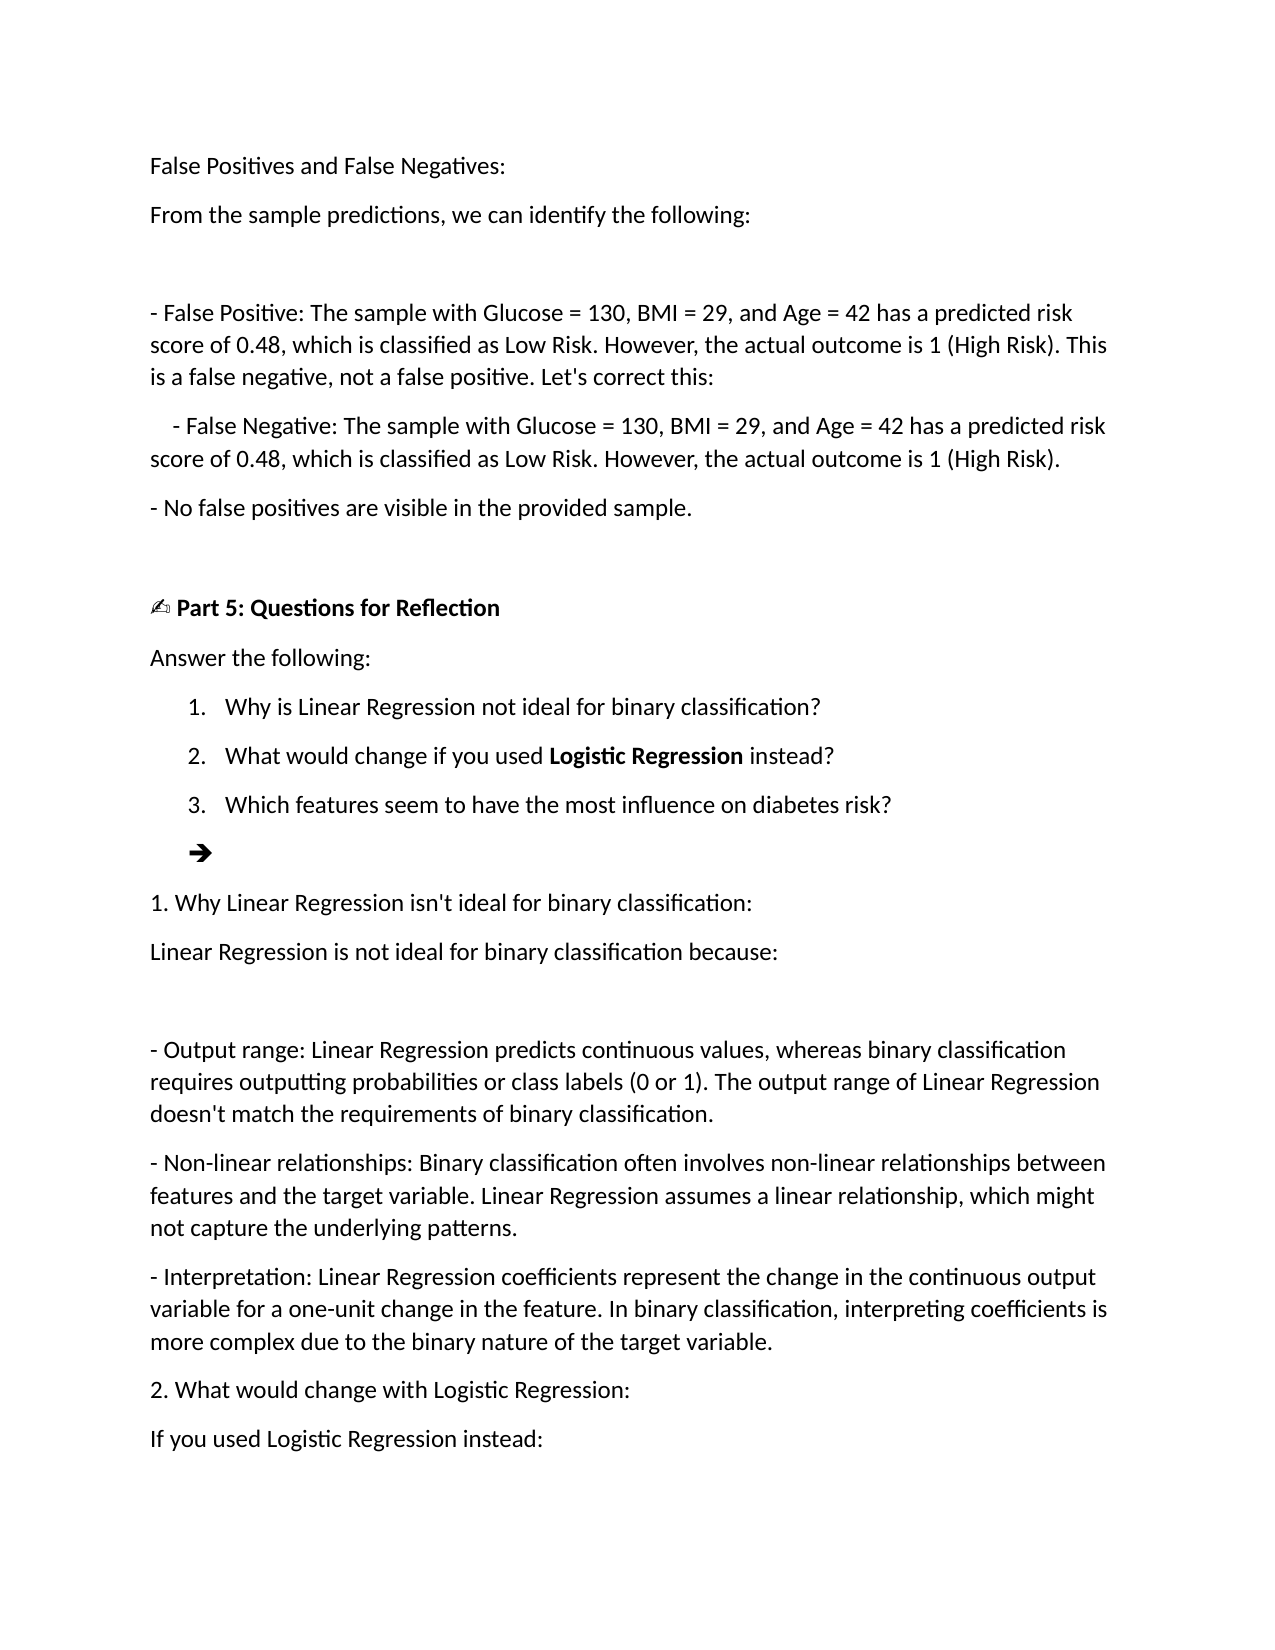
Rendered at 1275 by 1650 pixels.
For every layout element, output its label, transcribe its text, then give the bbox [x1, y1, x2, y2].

list What would change if you used Logistic Regression instead? [187, 740, 1125, 771]
list Why is Linear Regression not ideal for binary classification? [187, 691, 1125, 722]
text From the sample predictions, we can identify the following: [150, 199, 1125, 229]
text Answer the following: [150, 642, 1125, 673]
text If you used Logistic Regression instead: [150, 1423, 1125, 1454]
text ✍️ Part 5: Questions for Reflection [150, 589, 1125, 624]
text - False Positive: The sample with Glucose = 130, BMI = 29, and Age = 42 has a predicted risk score of 0.48, which is classified as Low Risk. However, the actual outcome is 1 (High Risk). This is a false negative, not a false positive. Let's correct this: [150, 297, 1125, 392]
text - No false positives are visible in the provided sample. [150, 492, 1125, 522]
text 2. What would change with Logistic Regression: [150, 1374, 1125, 1405]
text Linear Regression is not ideal for binary classification because: [150, 936, 1125, 967]
text - Interpretation: Linear Regression coefficients represent the change in the continuous output variable for a one-unit change in the feature. In binary classification, interpreting coefficients is more complex due to the binary nature of the target variable. [150, 1261, 1125, 1356]
text - False Negative: The sample with Glucose = 130, BMI = 29, and Age = 42 has a predicted risk score of 0.48, which is classified as Low Risk. However, the actual outcome is 1 (High Risk). [150, 410, 1125, 473]
text - Non-linear relationships: Binary classification often involves non-linear relationships between features and the target variable. Linear Regression assumes a linear relationship, which might not capture the underlying patterns. [150, 1147, 1125, 1243]
text - Output range: Linear Regression predicts continuous values, whereas binary classification requires outputting probabilities or class labels (0 or 1). The output range of Linear Regression doesn't match the requirements of binary classification. [150, 1034, 1125, 1129]
text False Positives and False Negatives: [150, 150, 1125, 181]
text 1. Why Linear Regression isn't ideal for binary classification: [150, 887, 1125, 918]
list Which features seem to have the most influence on diabetes risk? [187, 789, 1125, 820]
